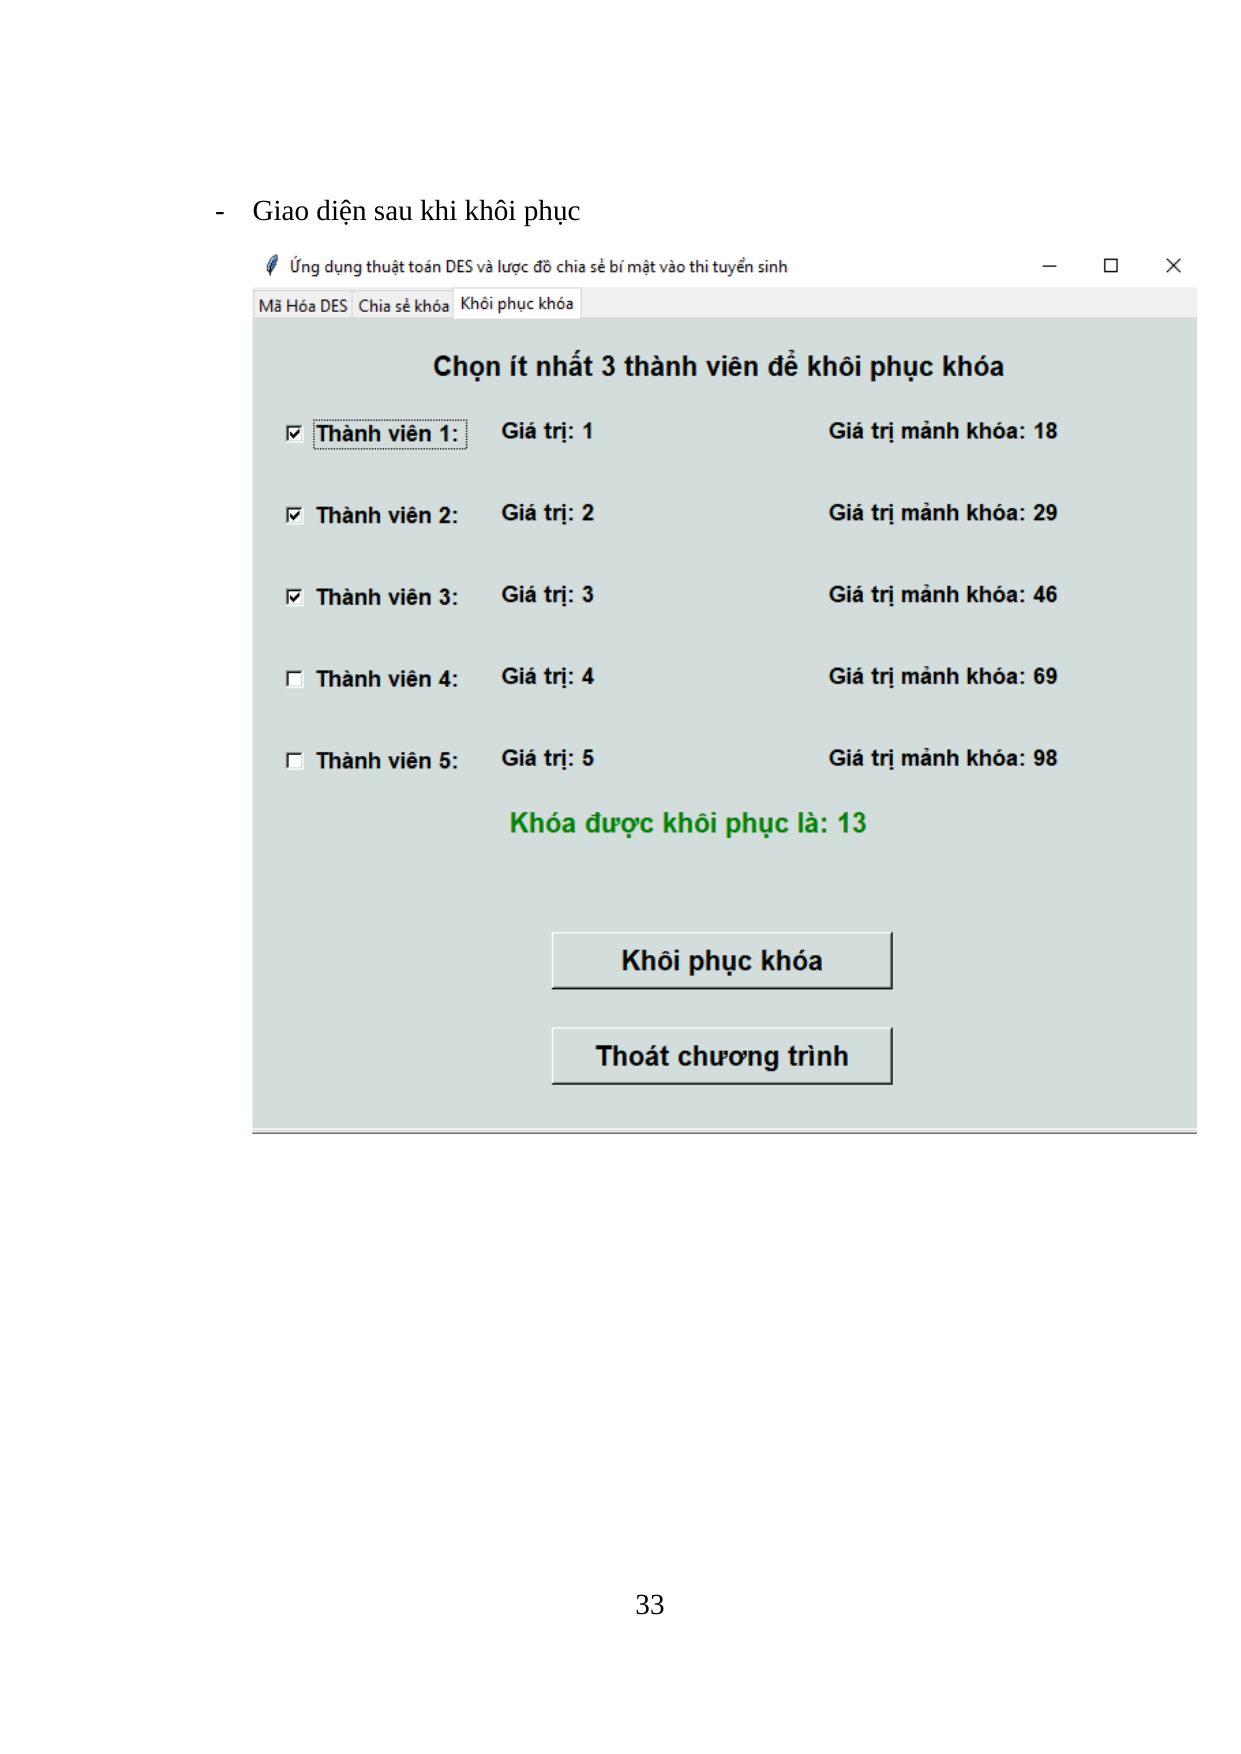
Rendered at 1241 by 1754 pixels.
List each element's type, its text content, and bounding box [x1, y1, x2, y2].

list Giao diện sau khi khôi phục [215, 193, 1122, 226]
picture [252, 252, 1197, 1134]
